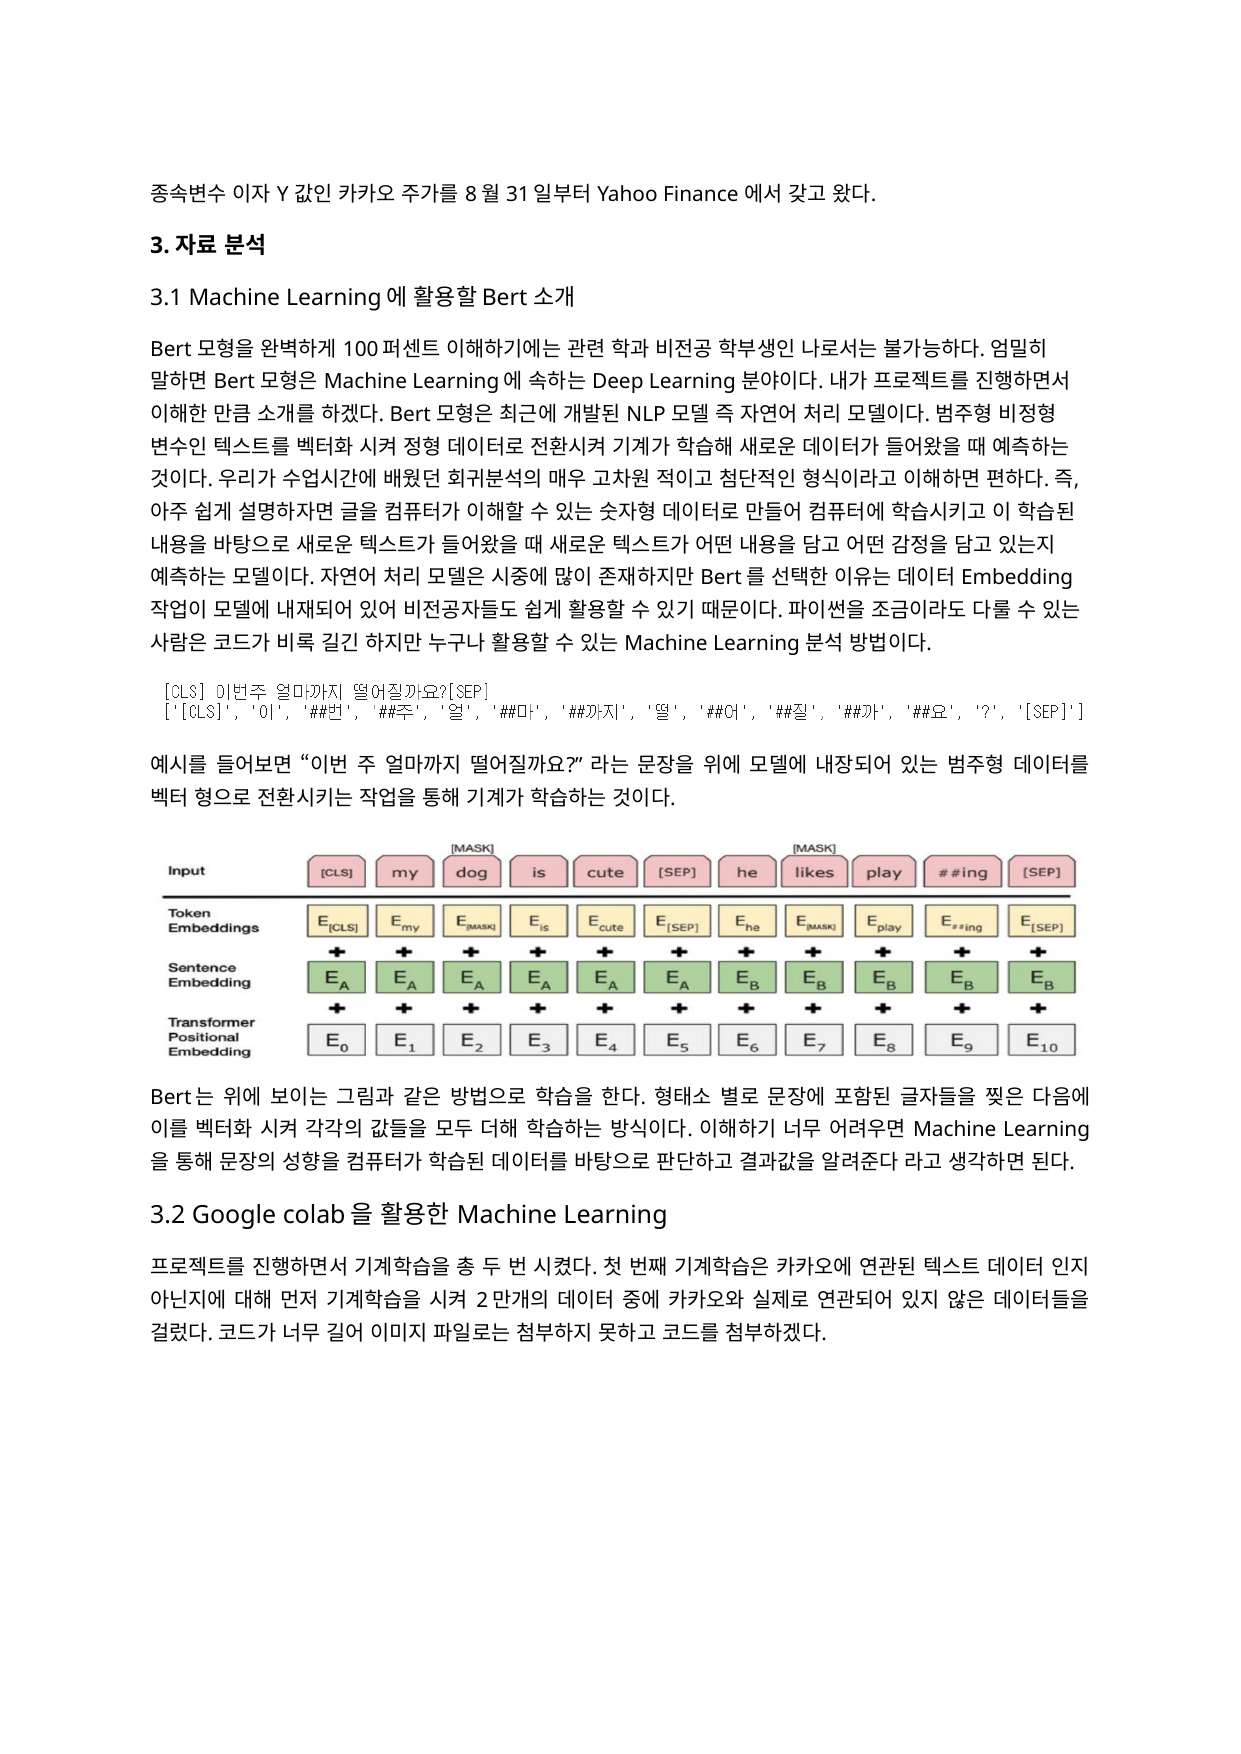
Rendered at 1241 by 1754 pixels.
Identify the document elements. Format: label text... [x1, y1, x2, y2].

text 프로젝트를 진행하면서 기계학습을 총 두 번 시켰다. 첫 번째 기계학습은 카카오에 연관된 텍스트 데이터 인지 아닌지에 대해 먼저 기계학습을 시켜 2만개의 데이터 중에 카카오와 실제로 연관되어 있지 않은 데이터들을 걸렀다. 코드가 너무 길어 이미지 파일로는 첨부하지 못하고 코드를 첨부하겠다. [150, 1251, 1090, 1346]
text 3.1 Machine Learning에 활용할Bert 소개 [150, 279, 1090, 312]
picture [150, 830, 1090, 1062]
text 예시를 들어보면 “이번 주 얼마까지 떨어질까요?” 라는 문장을 위에 모델에 내장되어 있는 범주형 데이터를 벡터 형으로 전환시키는 작업을 통해 기계가 학습하는 것이다. [150, 748, 1090, 812]
text 종속변수 이자 Y 값인 카카오 주가를 8월 31일부터 Yahoo Finance 에서 갖고 왔다. [150, 177, 1090, 207]
picture [150, 675, 1091, 730]
text 3. 자료 분석 [150, 227, 1090, 260]
text Bert는 위에 보이는 그림과 같은 방법으로 학습을 한다. 형태소 별로 문장에 포함된 글자들을 찢은 다음에 이를 벡터화 시켜 각각의 값들을 모두 더해 학습하는 방식이다. 이해하기 너무 어려우면 Machine Learning을 통해 문장의 성향을 컴퓨터가 학습된 데이터를 바탕으로 판단하고 결과값을 알려준다 라고 생각하면 된다. [150, 1080, 1090, 1176]
text Bert 모형을 완벽하게 100퍼센트 이해하기에는 관련 학과 비전공 학부생인 나로서는 불가능하다. 엄밀히 말하면 Bert 모형은 Machine Learning에 속하는 Deep Learning 분야이다. 내가 프로젝트를 진행하면서 이해한 만큼 소개를 하겠다. Bert 모형은 최근에 개발된 NLP 모델 즉 자연어 처리 모델이다. 범주형 비정형 변수인 텍스트를 벡터화 시켜 정형 데이터로 전환시켜 기계가 학습해 새로운 데이터가 들어왔을 때 예측하는 것이다. 우리가 수업시간에 배웠던 회귀분석의 매우 고차원 적이고 첨단적인 형식이라고 이해하면 편하다. 즉, 아주 쉽게 설명하자면 글을 컴퓨터가 이해할 수 있는 숫자형 데이터로 만들어 컴퓨터에 학습시키고 이 학습된 내용을 바탕으로 새로운 텍스트가 들어왔을 때 새로운 텍스트가 어떤 내용을 담고 어떤 감정을 담고 있는지 예측하는 모델이다. 자연어 처리 모델은 시중에 많이 존재하지만 Bert를 선택한 이유는 데이터 Embedding 작업이 모델에 내재되어 있어 비전공자들도 쉽게 활용할 수 있기 때문이다. 파이썬을 조금이라도 다룰 수 있는 사람은 코드가 비록 길긴 하지만 누구나 활용할 수 있는 Machine Learning 분석 방법이다. [150, 332, 1090, 656]
text 3.2 Google colab을 활용한 Machine Learning [150, 1195, 1090, 1231]
